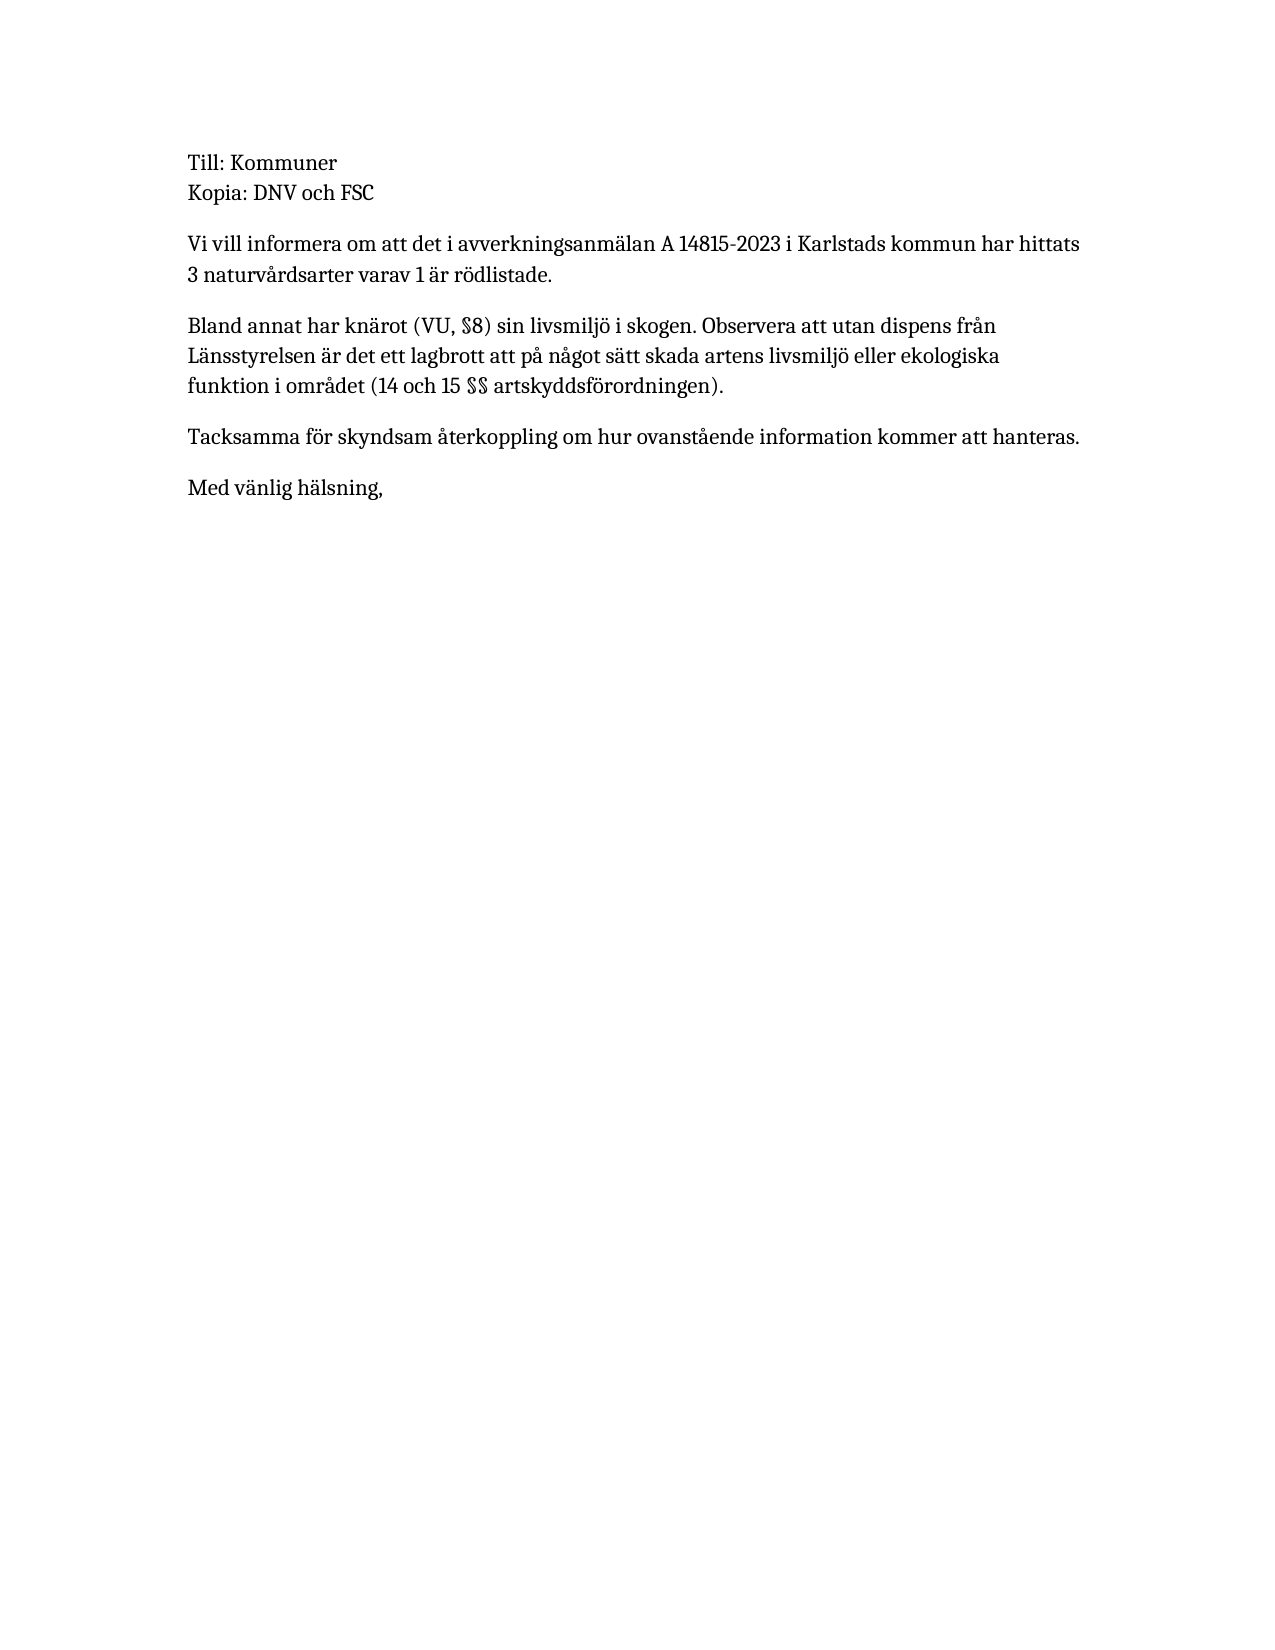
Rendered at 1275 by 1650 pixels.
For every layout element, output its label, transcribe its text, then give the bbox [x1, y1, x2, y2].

text Vi vill informera om att det i avverkningsanmälan A 14815-2023 i Karlstads kommun har hittats 3 naturvårdsarter varav 1 är rödlistade. [187, 231, 1087, 288]
text Med vänlig hälsning, [187, 475, 1087, 532]
text Bland annat har knärot (VU, §8) sin livsmiljö i skogen. Observera att utan dispens från Länsstyrelsen är det ett lagbrott att på något sätt skada artens livsmiljö eller ekologiska funktion i området (14 och 15 §§ artskyddsförordningen). [187, 312, 1087, 399]
text Till: Kommuner Kopia: DNV och FSC [187, 150, 1087, 207]
text Tacksamma för skyndsam återkoppling om hur ovanstående information kommer att hanteras. [187, 424, 1087, 450]
